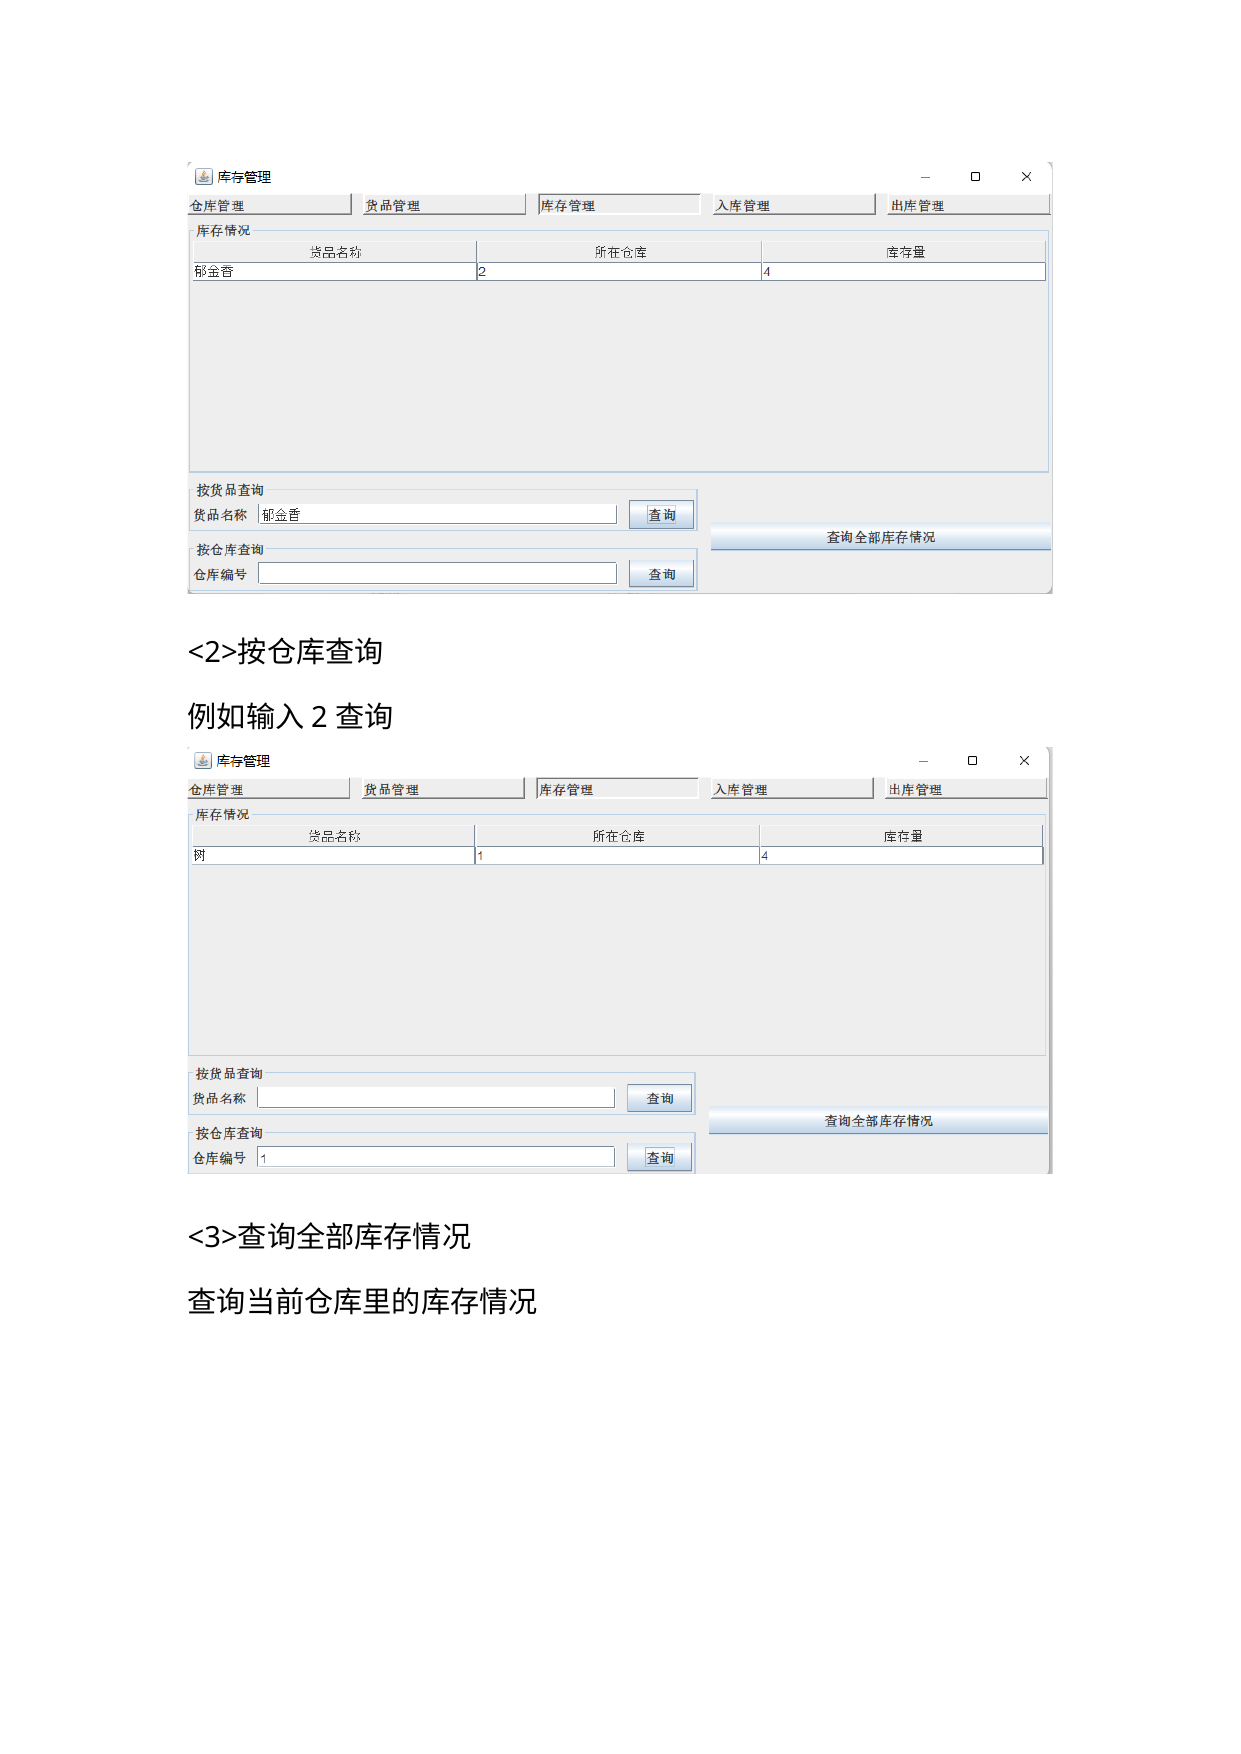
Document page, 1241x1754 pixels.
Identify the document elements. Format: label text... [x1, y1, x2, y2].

picture [187, 162, 1053, 594]
text 例如输入 2 查询 [187, 682, 1053, 747]
text <3>查询全部库存情况 [187, 1202, 1053, 1267]
text 查询当前仓库里的库存情况 [187, 1267, 1053, 1332]
picture [187, 747, 1053, 1174]
text <2>按仓库查询 [187, 617, 1053, 682]
